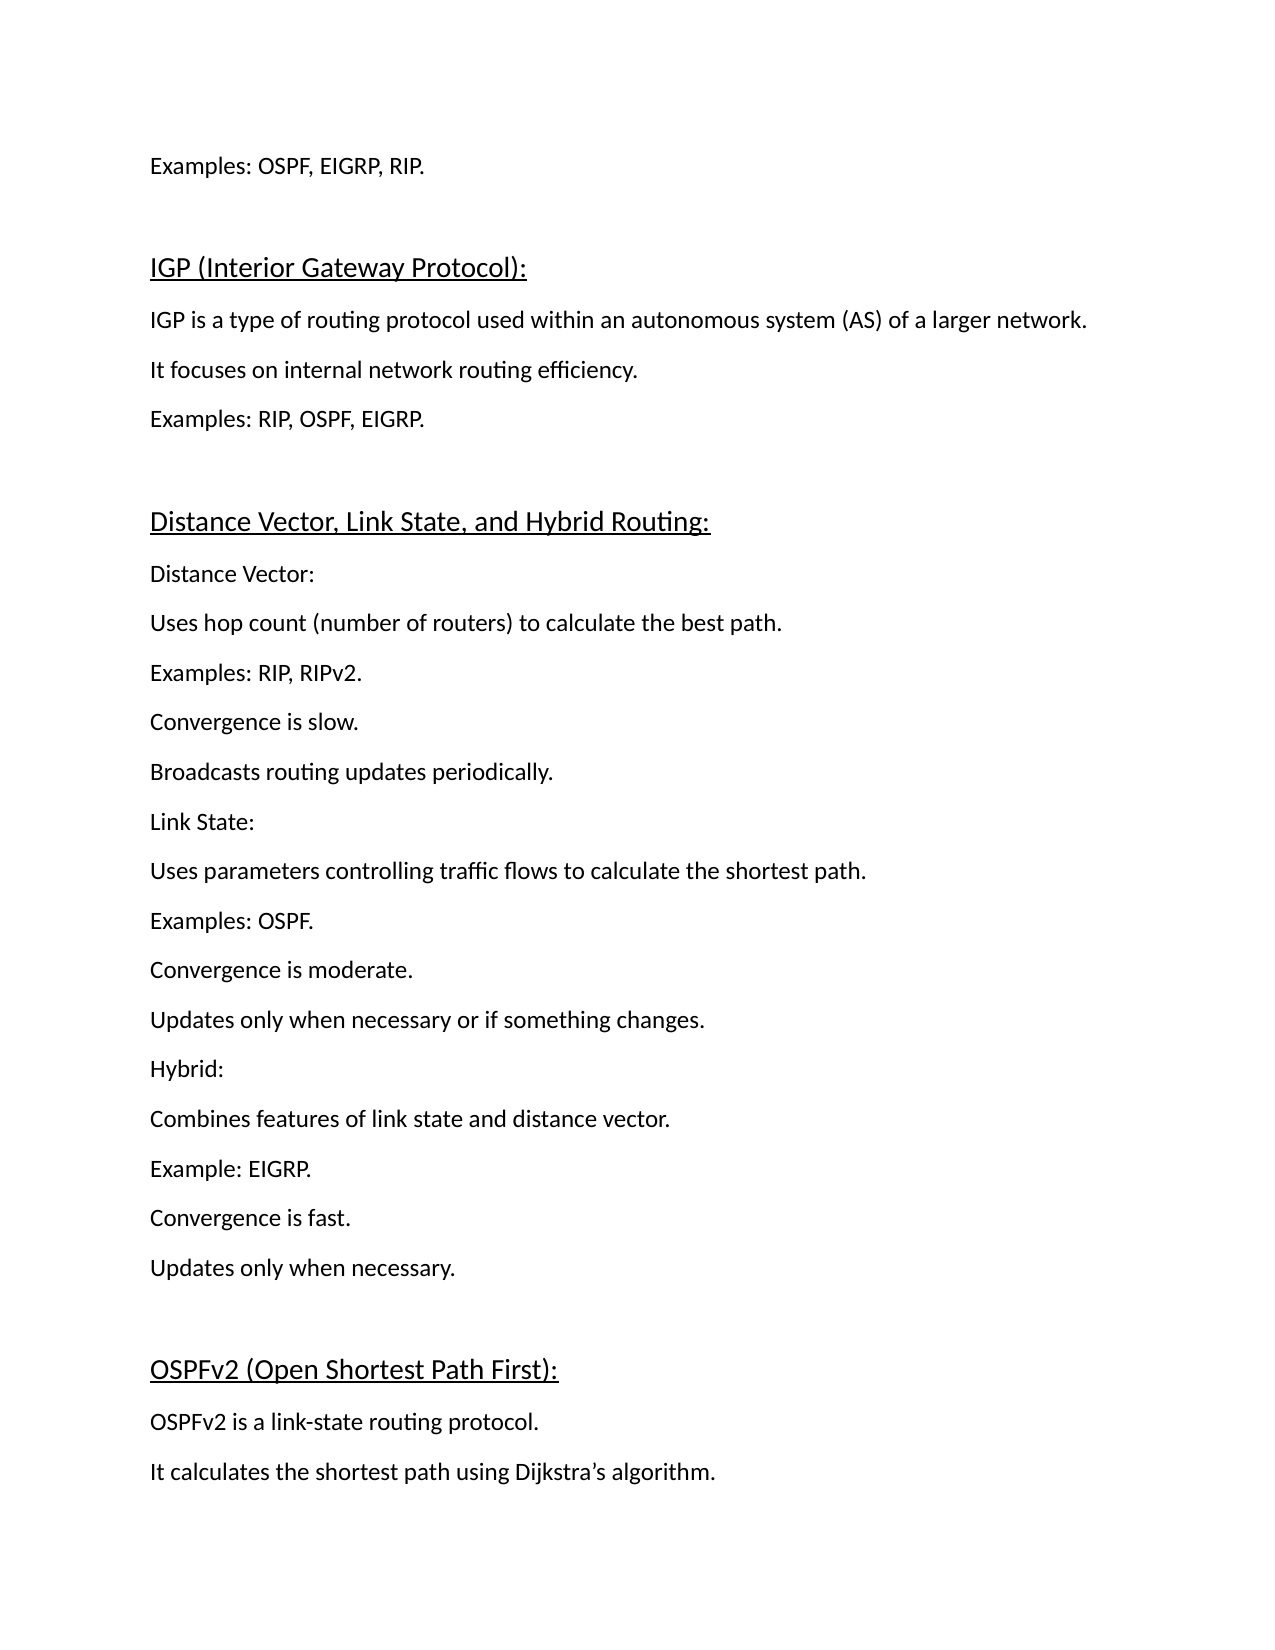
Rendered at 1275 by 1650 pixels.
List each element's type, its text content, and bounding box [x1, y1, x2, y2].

text Distance Vector: [150, 558, 1125, 588]
text Updates only when necessary or if something changes. [150, 1004, 1125, 1034]
text Uses hop count (number of routers) to calculate the best path. [150, 607, 1125, 638]
text OSPFv2 (Open Shortest Path First): [150, 1351, 1125, 1387]
text Broadcasts routing updates periodically. [150, 756, 1125, 787]
text Combines features of link state and distance vector. [150, 1103, 1125, 1134]
text Examples: RIP, OSPF, EIGRP. [150, 403, 1125, 434]
text Examples: OSPF, EIGRP, RIP. [150, 150, 1125, 181]
text IGP (Interior Gateway Protocol): [150, 249, 1125, 285]
text Link State: [150, 806, 1125, 836]
text It calculates the shortest path using Dijkstra’s algorithm. [150, 1456, 1125, 1486]
text Convergence is moderate. [150, 954, 1125, 985]
text It focuses on internal network routing efficiency. [150, 354, 1125, 384]
text Convergence is slow. [150, 706, 1125, 737]
text Hybrid: [150, 1053, 1125, 1084]
text IGP is a type of routing protocol used within an autonomous system (AS) of a larger network. [150, 304, 1125, 335]
text Examples: OSPF. [150, 905, 1125, 935]
text Updates only when necessary. [150, 1252, 1125, 1282]
text Examples: RIP, RIPv2. [150, 657, 1125, 687]
text Convergence is fast. [150, 1202, 1125, 1233]
text Uses parameters controlling traffic flows to calculate the shortest path. [150, 855, 1125, 886]
text OSPFv2 is a link-state routing protocol. [150, 1406, 1125, 1437]
text Distance Vector, Link State, and Hybrid Routing: [150, 503, 1125, 538]
text Example: EIGRP. [150, 1153, 1125, 1183]
